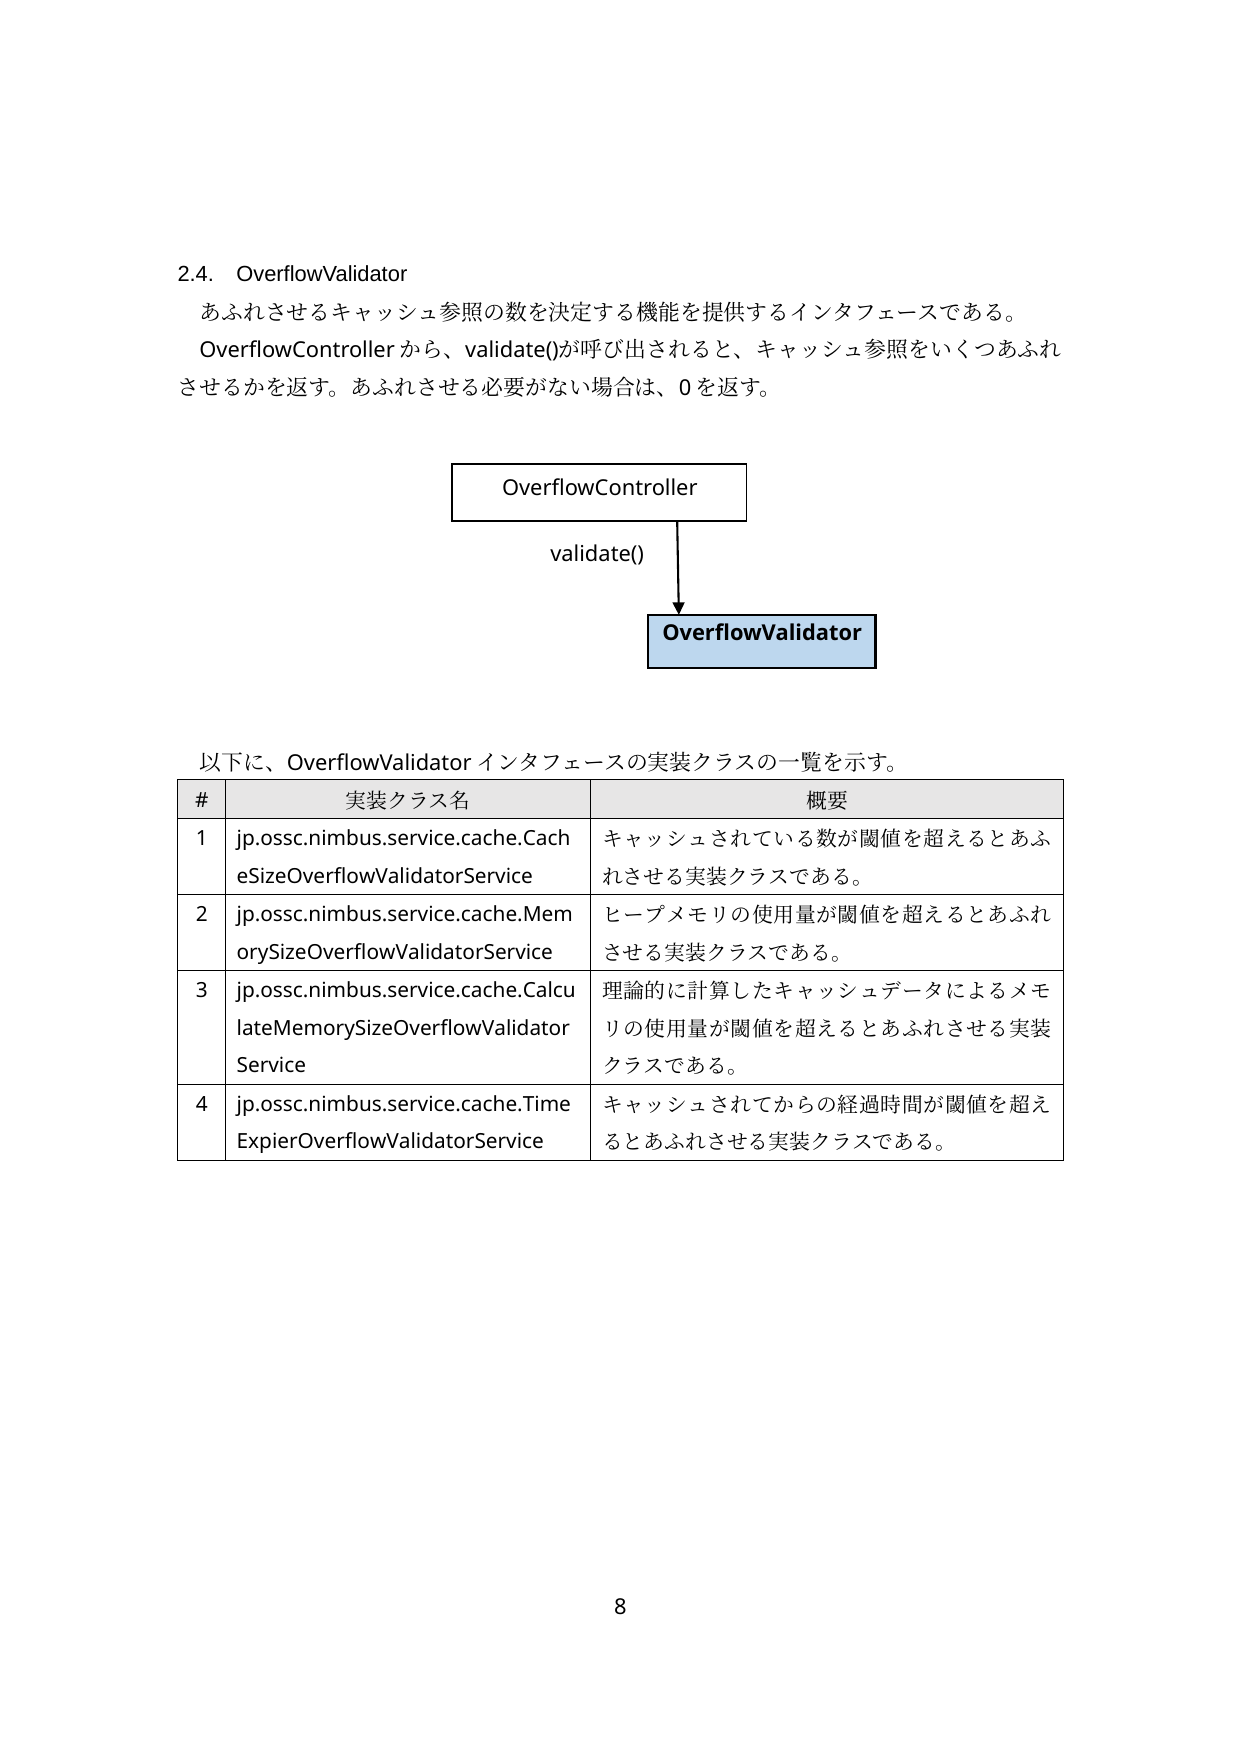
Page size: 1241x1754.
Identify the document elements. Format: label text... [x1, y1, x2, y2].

table_cell jp.ossc.nimbus.service.cache.MemorySizeOverflowValidatorService [226, 895, 590, 970]
table_cell 1 [178, 819, 225, 894]
table_cell jp.ossc.nimbus.service.cache.TimeExpierOverflowValidatorService [226, 1085, 590, 1159]
table_cell キャッシュされてからの経過時間が閾値を超えるとあふれさせる実装クラスである。 [591, 1085, 1063, 1159]
table_cell jp.ossc.nimbus.service.cache.CacheSizeOverflowValidatorService [226, 819, 590, 894]
table_header 実装クラス名 [226, 780, 590, 818]
table_cell jp.ossc.nimbus.service.cache.CalculateMemorySizeOverflowValidatorService [226, 971, 590, 1083]
subtitle OverflowValidator [177, 254, 1063, 292]
text あふれさせるキャッシュ参照の数を決定する機能を提供するインタフェースである。 [177, 292, 1063, 329]
table_header # [178, 780, 225, 818]
table_cell ヒープメモリの使用量が閾値を超えるとあふれさせる実装クラスである。 [591, 895, 1063, 970]
table_cell 3 [178, 971, 225, 1083]
text OverflowControllerから、validate()が呼び出されると、キャッシュ参照をいくつあふれさせるかを返す。あふれさせる必要がない場合は、0を返す。 [177, 329, 1063, 404]
table_cell キャッシュされている数が閾値を超えるとあふれさせる実装クラスである。 [591, 819, 1063, 894]
text 以下に、OverflowValidatorインタフェースの実装クラスの一覧を示す。 [199, 742, 1063, 779]
table_cell 4 [178, 1085, 225, 1159]
table_header 概要 [591, 780, 1063, 818]
table_cell 2 [178, 895, 225, 970]
table_cell 理論的に計算したキャッシュデータによるメモリの使用量が閾値を超えるとあふれさせる実装クラスである。 [591, 971, 1063, 1083]
